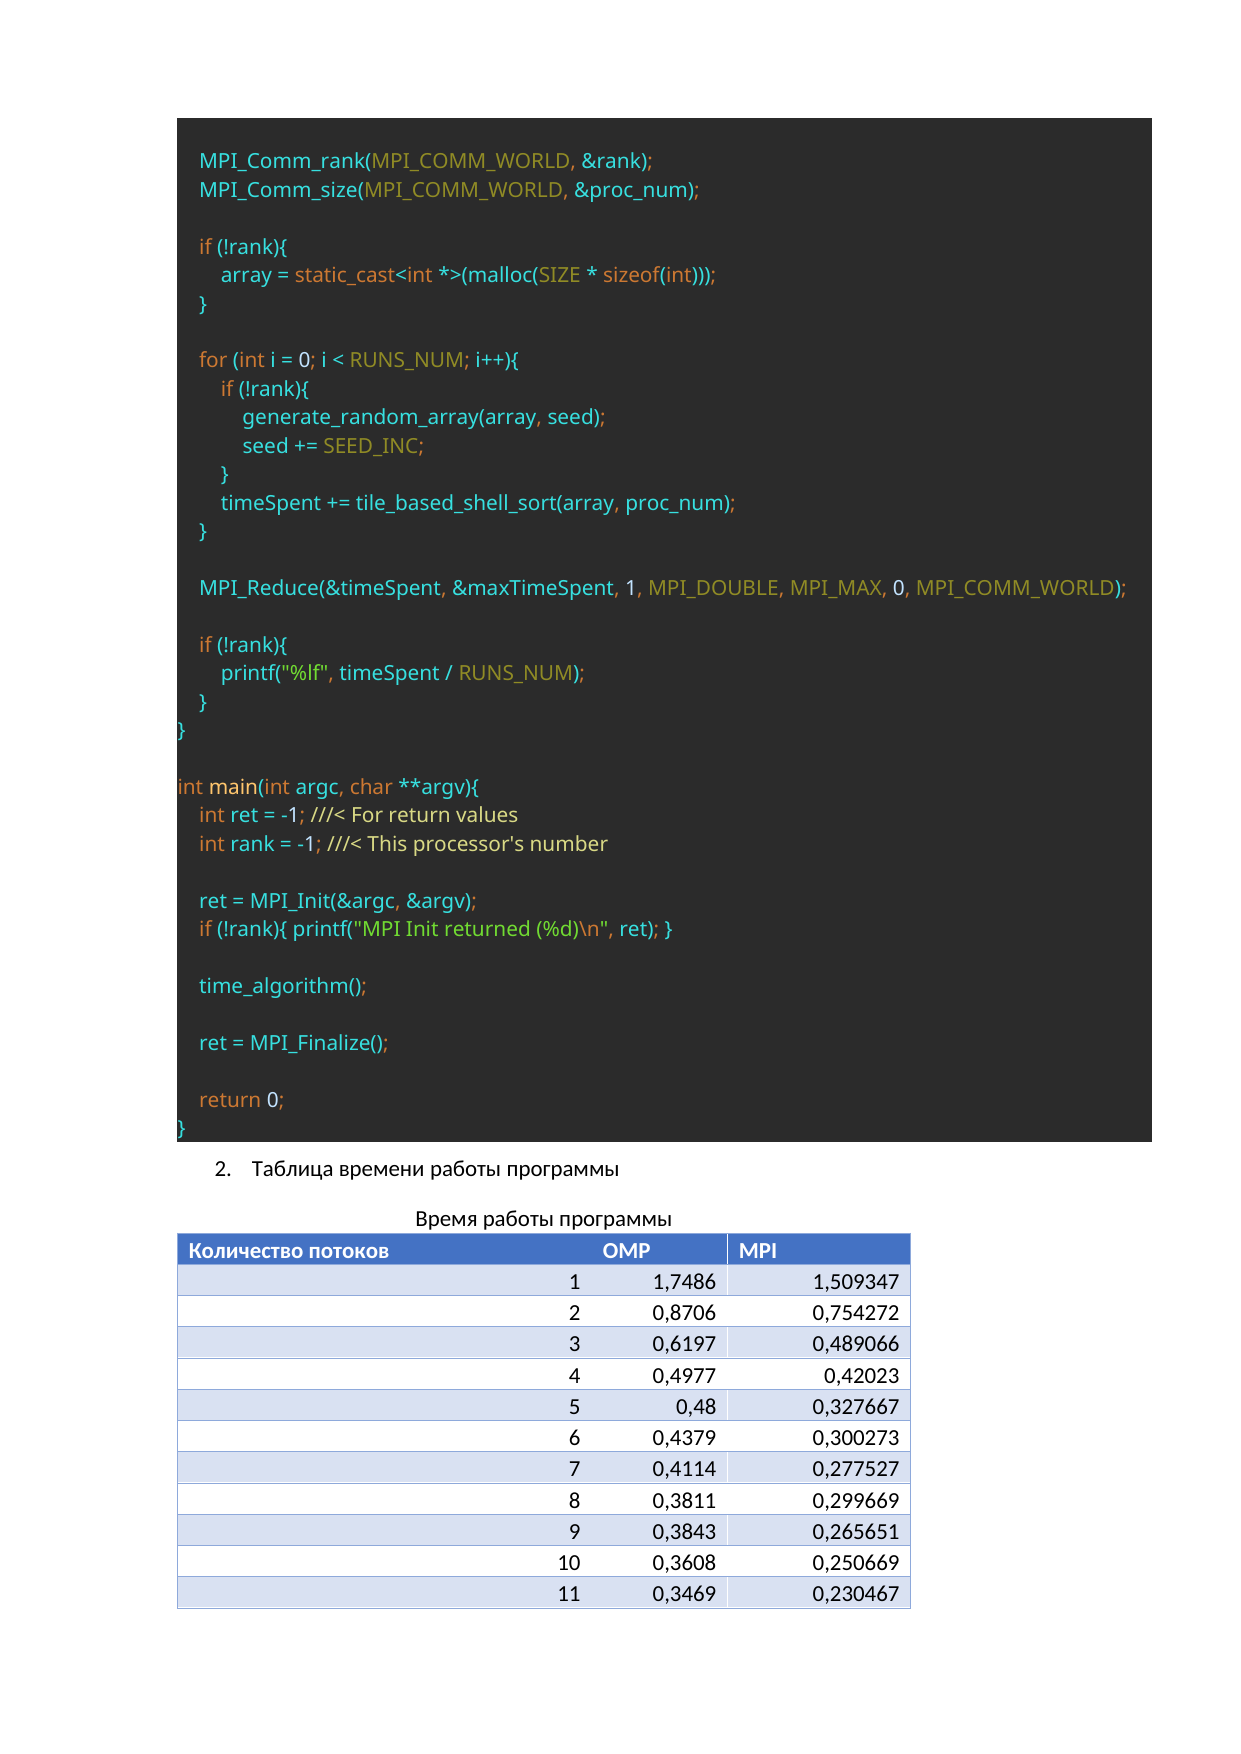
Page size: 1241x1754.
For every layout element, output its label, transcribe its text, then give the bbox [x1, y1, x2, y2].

table_cell 0,4977 [591, 1359, 727, 1389]
table_cell 2 [178, 1296, 591, 1326]
table_cell 0,250669 [728, 1546, 910, 1576]
table_cell 0,754272 [728, 1296, 910, 1326]
table_cell 4 [178, 1359, 591, 1389]
table_cell 1,7486 [591, 1265, 727, 1295]
table_cell 0,6197 [591, 1327, 727, 1357]
table_cell MPI [728, 1234, 910, 1264]
table_cell 0,3469 [591, 1577, 727, 1607]
table_cell 11 [178, 1577, 591, 1607]
table_cell 10 [178, 1546, 591, 1576]
table_cell 0,300273 [728, 1421, 910, 1451]
table_cell 0,3608 [591, 1546, 727, 1576]
table_cell 0,489066 [728, 1327, 910, 1357]
table_cell 7 [178, 1452, 591, 1482]
table_cell 0,265651 [728, 1515, 910, 1545]
table_cell 0,42023 [728, 1359, 910, 1389]
table_cell 0,299669 [728, 1484, 910, 1514]
table_cell 0,230467 [728, 1577, 910, 1607]
table_cell 5 [178, 1390, 591, 1420]
table_header Время работы программы [177, 1201, 911, 1232]
list Таблица времени работы программы [214, 1154, 1152, 1182]
table_cell 1 [178, 1265, 591, 1295]
table_cell 0,3811 [591, 1484, 727, 1514]
table_cell 9 [178, 1515, 591, 1545]
table_cell 1,509347 [728, 1265, 910, 1295]
table_cell 0,277527 [728, 1452, 910, 1482]
table_cell Количество потоков [178, 1234, 591, 1264]
table_cell 3 [178, 1327, 591, 1357]
table_cell 0,48 [591, 1390, 727, 1420]
table_cell 6 [178, 1421, 591, 1451]
table_cell 0,8706 [591, 1296, 727, 1326]
table_cell 0,4379 [591, 1421, 727, 1451]
table_cell 0,4114 [591, 1452, 727, 1482]
table_cell 0,327667 [728, 1390, 910, 1420]
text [177, 118, 1152, 1142]
table_cell OMP [591, 1234, 727, 1264]
table_cell 8 [178, 1484, 591, 1514]
table_cell 0,3843 [591, 1515, 727, 1545]
